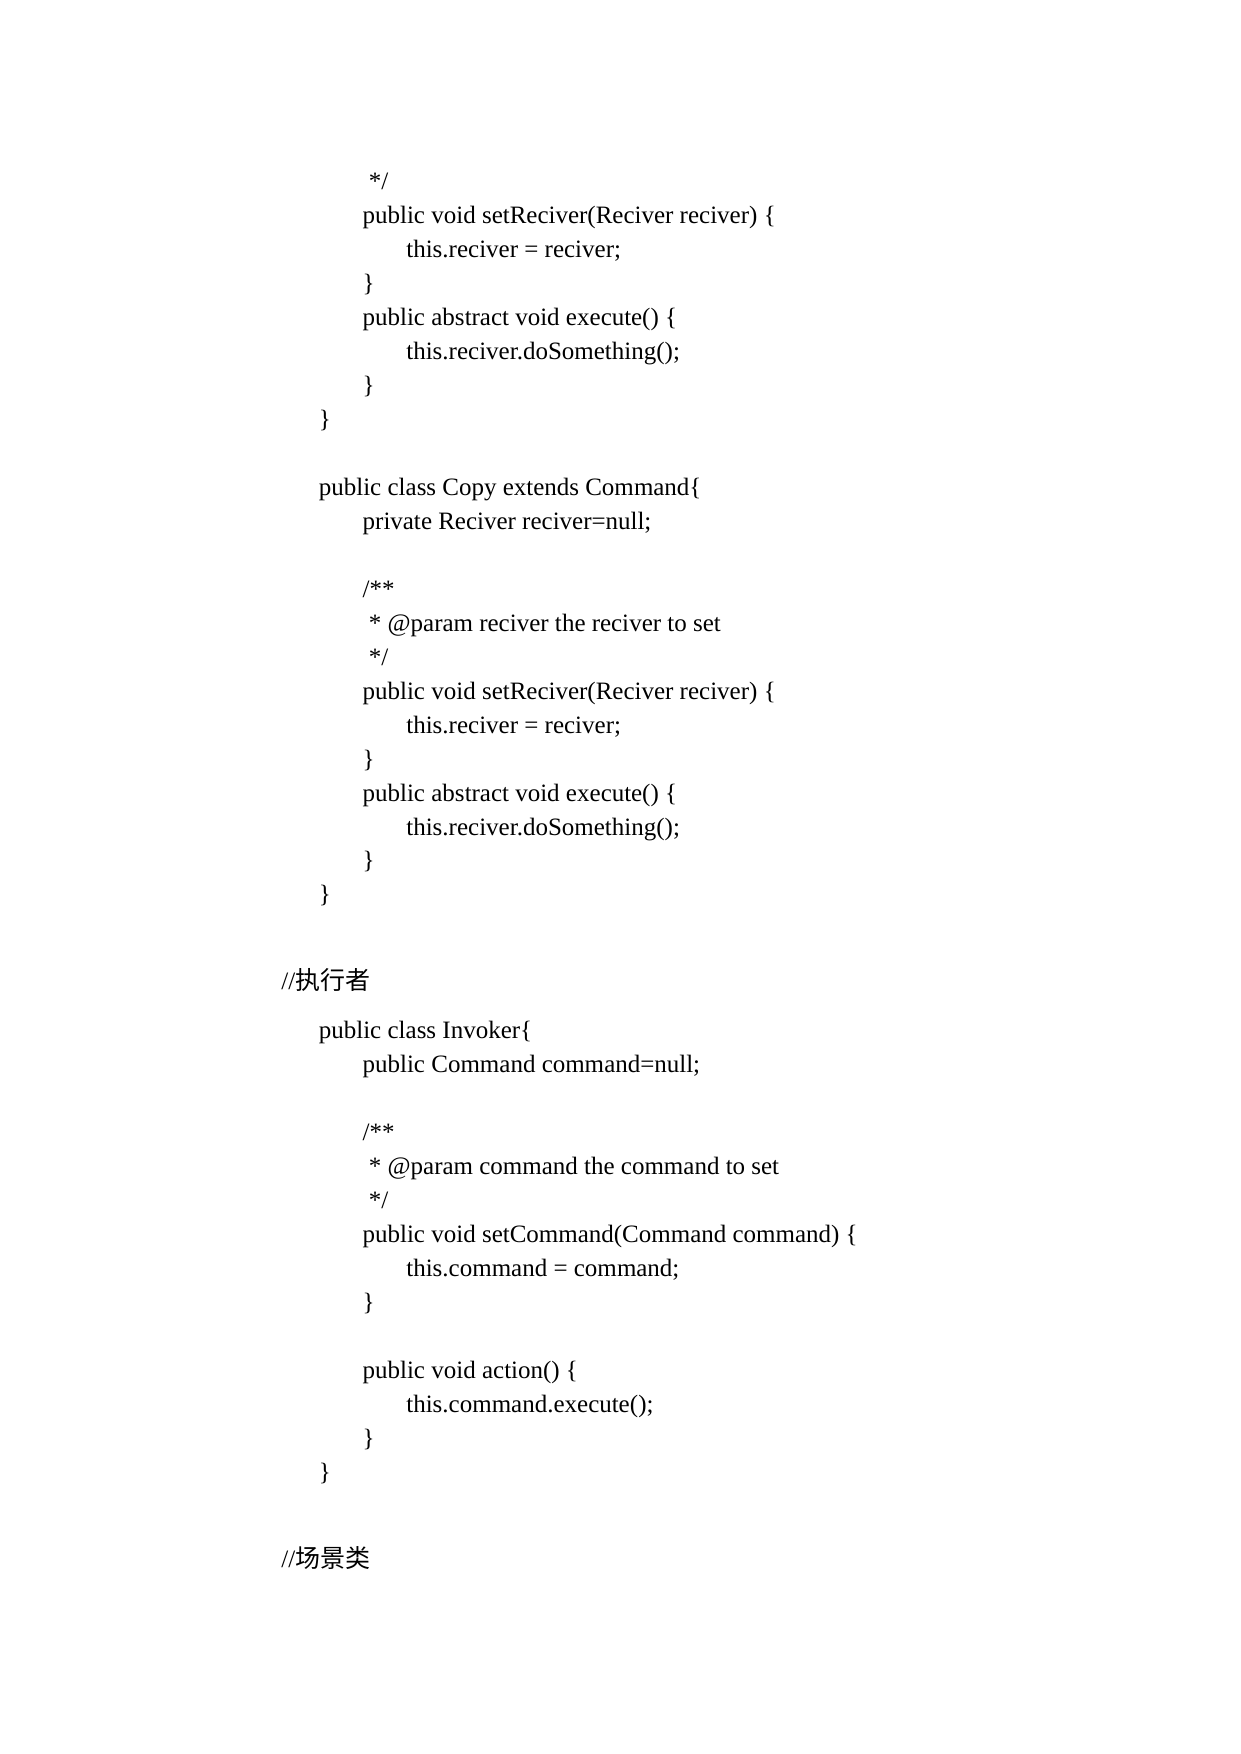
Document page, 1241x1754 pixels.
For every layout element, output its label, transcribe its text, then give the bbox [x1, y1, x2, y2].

text */ [281, 164, 1053, 198]
text public void setReciver(Reciver reciver) { [281, 673, 1053, 707]
text this.reciver.doSomething(); [281, 809, 1053, 843]
text this.command = command; [281, 1251, 1053, 1284]
text /** [281, 571, 1053, 605]
text this.reciver = reciver; [281, 232, 1053, 266]
text public void action() { [281, 1352, 1053, 1386]
text //场景类 [281, 1522, 1053, 1590]
text } [281, 1454, 1053, 1488]
text * @param reciver the reciver to set [281, 605, 1053, 639]
text } [281, 877, 1053, 911]
text public abstract void execute() { [281, 775, 1053, 809]
text public class Copy extends Command{ [281, 469, 1053, 503]
text public class Invoker{ [281, 1013, 1053, 1047]
text */ [281, 1183, 1053, 1217]
text public void setCommand(Command command) { [281, 1217, 1053, 1251]
text this.command.execute(); [281, 1386, 1053, 1420]
text public Command command=null; [281, 1047, 1053, 1081]
text private Reciver reciver=null; [281, 503, 1053, 537]
text } [281, 266, 1053, 300]
text } [281, 1284, 1053, 1318]
text */ [281, 639, 1053, 673]
text /** [281, 1115, 1053, 1149]
text } [281, 402, 1053, 436]
text } [281, 741, 1053, 775]
text * @param command the command to set [281, 1149, 1053, 1183]
text this.reciver.doSomething(); [281, 334, 1053, 368]
text //执行者 [281, 945, 1053, 1013]
text } [281, 368, 1053, 402]
text this.reciver = reciver; [281, 707, 1053, 741]
text public void setReciver(Reciver reciver) { [281, 198, 1053, 232]
text } [281, 843, 1053, 877]
text } [281, 1420, 1053, 1454]
text public abstract void execute() { [281, 300, 1053, 334]
